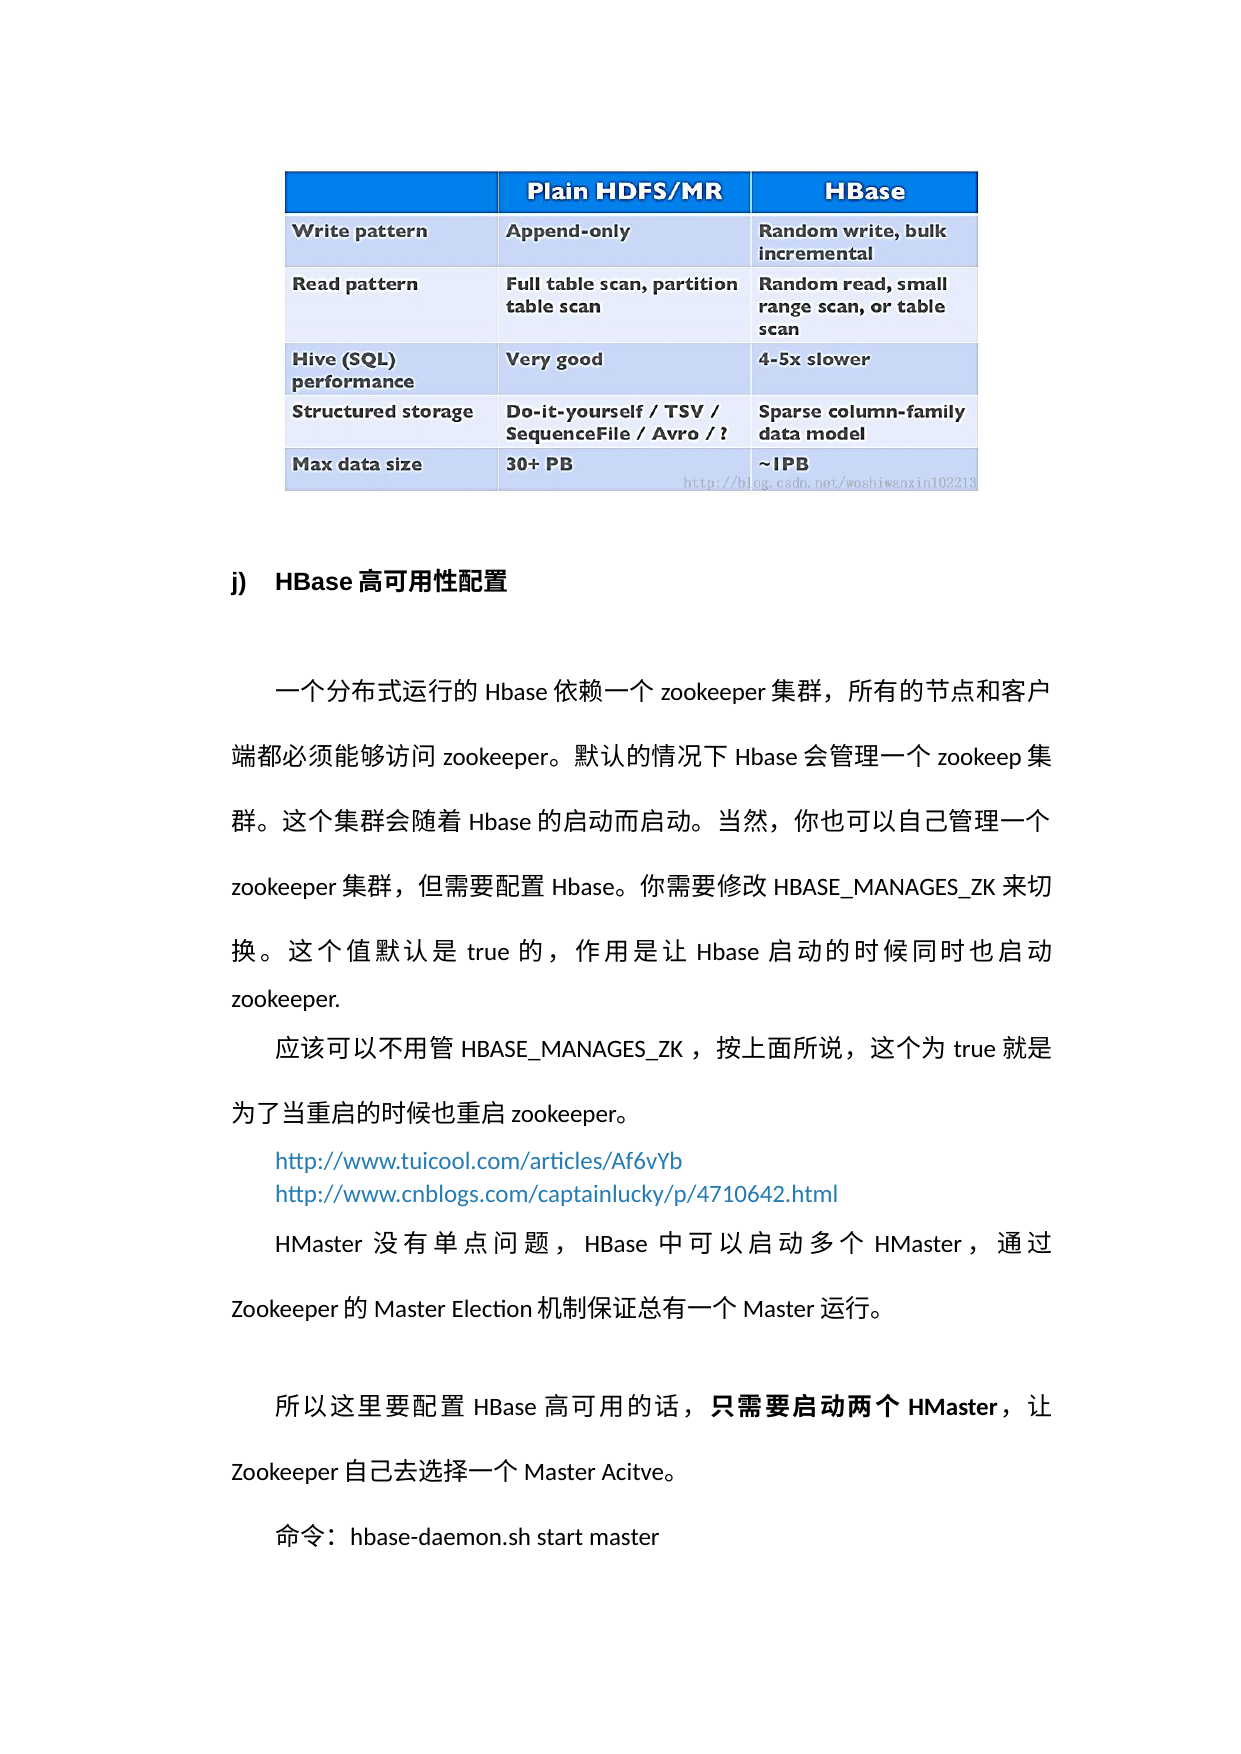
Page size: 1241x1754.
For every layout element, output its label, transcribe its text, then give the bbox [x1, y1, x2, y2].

text 所以这里要配置HBase高可用的话，只需要启动两个HMaster，让Zookeeper自己去选择一个Master Acitve。 [231, 1372, 1053, 1502]
text http://www.cnblogs.com/captainlucky/p/4710642.html [231, 1177, 1053, 1209]
text 命令：hbase-daemon.sh start master [231, 1502, 1053, 1567]
text 应该可以不用管HBASE_MANAGES_ZK ，按上面所说，这个为true就是为了当重启的时候也重启zookeeper。 [231, 1014, 1053, 1144]
text HMaster没有单点问题，HBase中可以启动多个HMaster，通过Zookeeper的Master Election机制保证总有一个Master运行。 [231, 1209, 1053, 1339]
text 一个分布式运行的Hbase依赖一个zookeeper集群，所有的节点和客户端都必须能够访问zookeeper。默认的情况下Hbase会管理一个zookeep集群。这个集群会随着Hbase的启动而启动。当然，你也可以自己管理一个zookeeper集群，但需要配置Hbase。你需要修改HBASE_MANAGES_ZK 来切换。这个值默认是true的，作用是让Hbase启动的时候同时也启动zookeeper. [231, 657, 1053, 1014]
subtitle HBase高可用性配置 [231, 547, 1053, 612]
picture [275, 162, 986, 498]
text http://www.tuicool.com/articles/Af6vYb [231, 1144, 1053, 1177]
